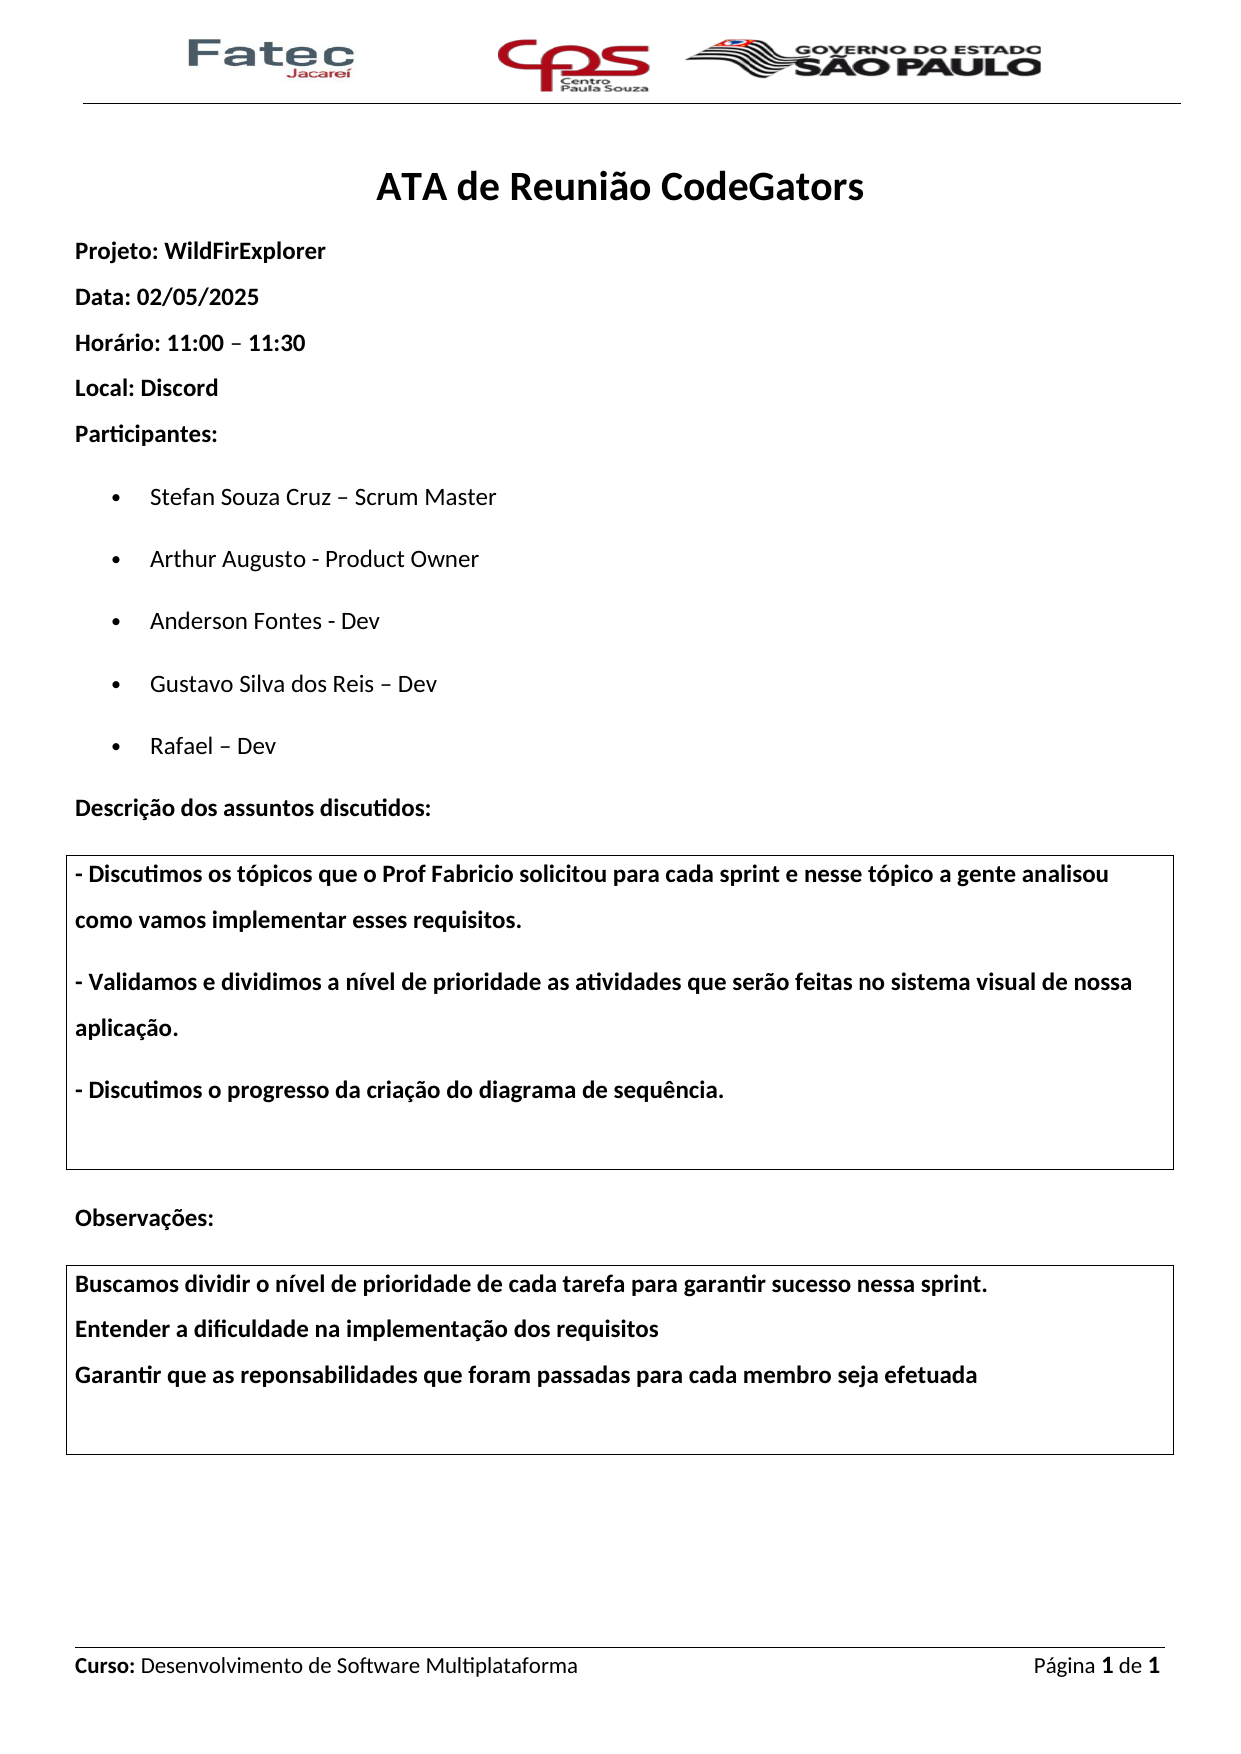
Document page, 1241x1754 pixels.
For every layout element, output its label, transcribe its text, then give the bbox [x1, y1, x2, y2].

list Stefan Souza Cruz – Scrum Master [112, 481, 1165, 511]
list Gustavo Silva dos Reis – Dev [112, 668, 1165, 698]
list Arthur Augusto - Product Owner [112, 543, 1165, 573]
text - Discutimos o progresso da criação do diagrama de sequência. [67, 1071, 1173, 1105]
text - Validamos e dividimos a nível de prioridade as atividades que serão feitas no sistema visual de nossa aplicação. [67, 963, 1173, 1042]
text Descrição dos assuntos discutidos: [75, 793, 1165, 823]
list Rafael – Dev [112, 730, 1165, 761]
text Projeto: WildFirExplorer Data: 02/05/2025 Horário: 11:00 – 11:30 Local: Discord Participantes: [75, 235, 1165, 449]
text ATA de Reunião CodeGators [75, 102, 1165, 211]
text Buscamos dividir o nível de prioridade de cada tarefa para garantir sucesso nessa sprint. Entender a dificuldade na implementação dos requisitos Garantir que as reponsabilidades que foram passadas para cada membro seja efetuada [67, 1266, 1173, 1390]
list Anderson Fontes - Dev [112, 605, 1165, 636]
text - Discutimos os tópicos que o Prof Fabricio solicitou para cada sprint e nesse tópico a gente analisou como vamos implementar esses requisitos. [67, 856, 1173, 934]
picture [187, 36, 1041, 92]
text Observações: [75, 1202, 1165, 1233]
